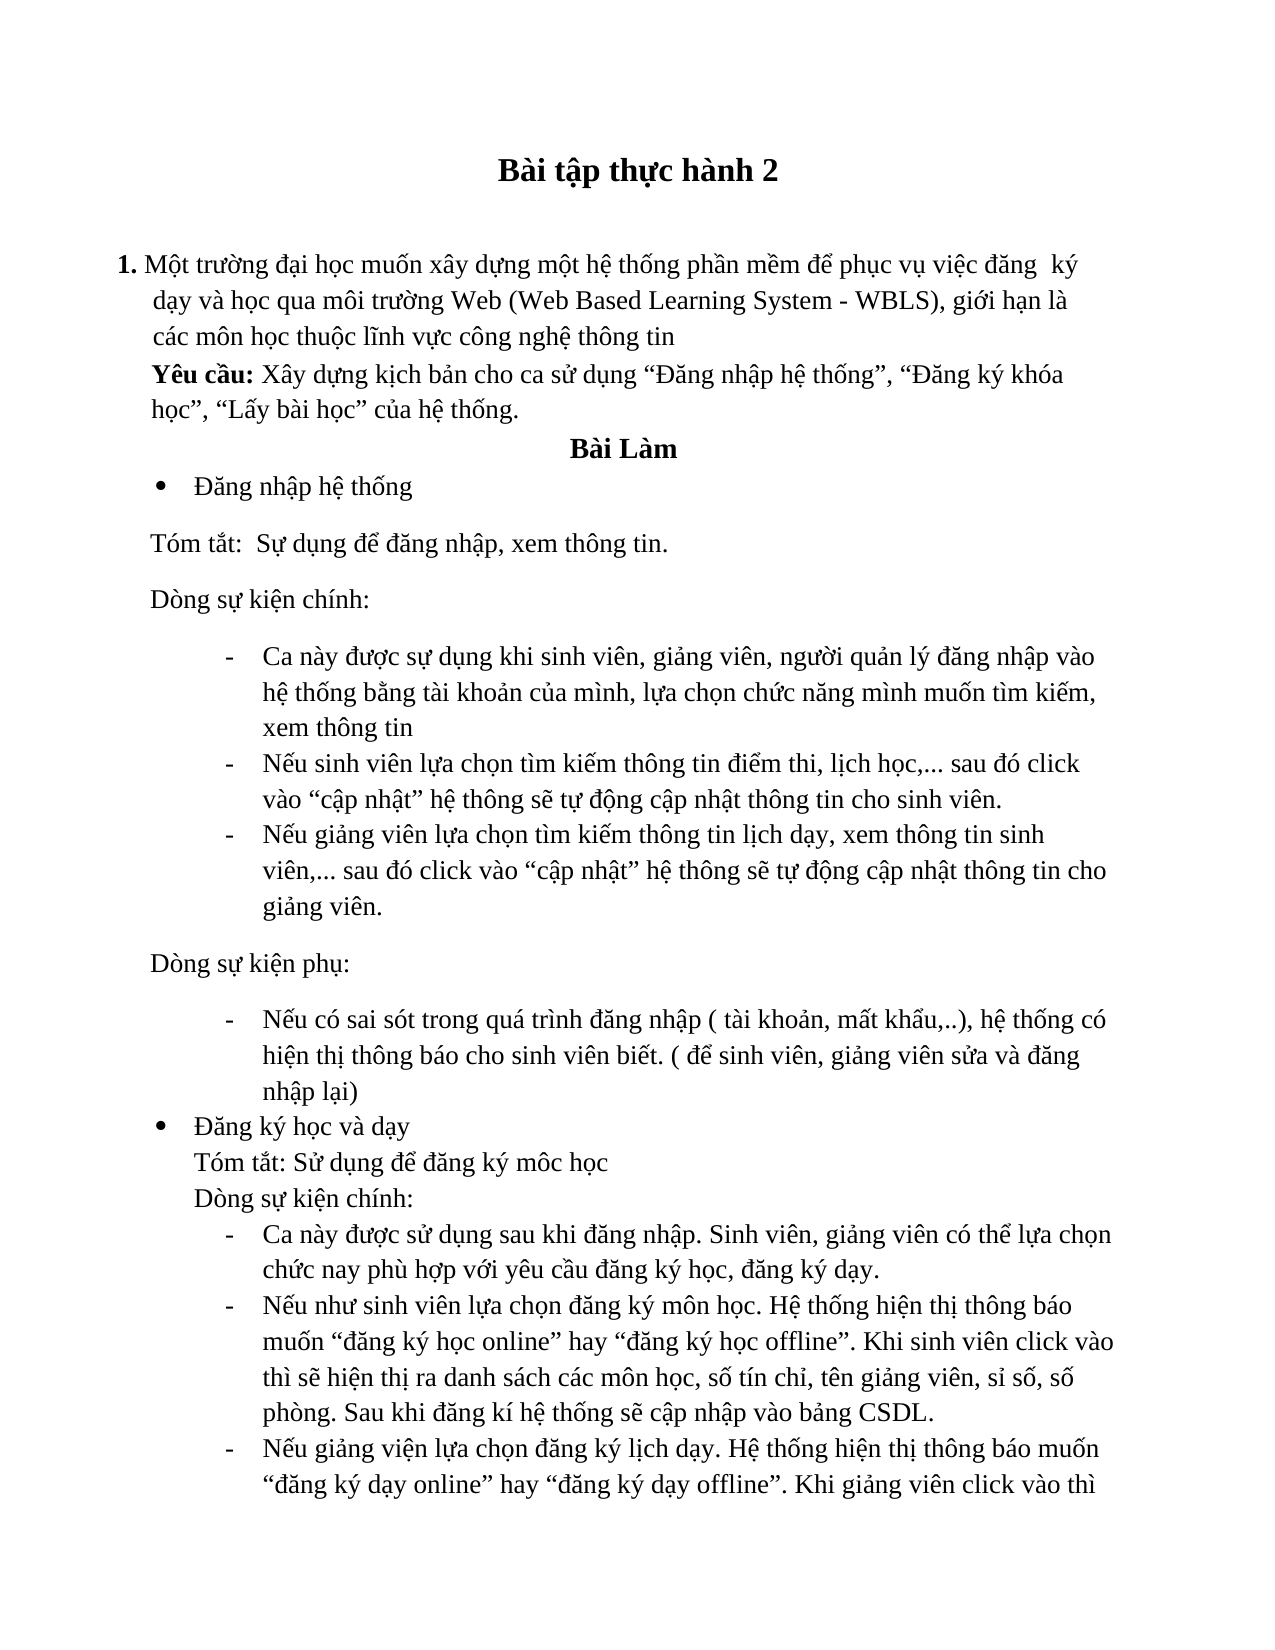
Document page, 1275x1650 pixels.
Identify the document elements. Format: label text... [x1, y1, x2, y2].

list Nếu sinh viên lựa chọn tìm kiếm thông tin điểm thi, lịch học,... sau đó click vào “cập nhật” hệ thông sẽ tự động cập nhật thông tin cho sinh viên. [225, 747, 1125, 814]
text Dòng sự kiện chính: [150, 583, 1125, 614]
list Ca này được sử dụng sau khi đăng nhập. Sinh viên, giảng viên có thể lựa chọn chức nay phù hợp với yêu cầu đăng ký học, đăng ký dạy. [225, 1218, 1125, 1285]
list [225, 1432, 1125, 1499]
list Đăng nhập hệ thống [156, 470, 1125, 501]
text Yêu cầu: Xây dựng kịch bản cho ca sử dụng “Đăng nhập hệ thống”, “Đăng ký khóa học”, “Lấy bài học” của hệ thống. [151, 358, 1096, 425]
text Dòng sự kiện phụ: [150, 947, 1125, 978]
list Dòng sự kiện chính: [194, 1182, 1125, 1213]
list Ca này được sự dụng khi sinh viên, giảng viên, người quản lý đăng nhập vào hệ thống bằng tài khoản của mình, lựa chọn chức năng mình muốn tìm kiếm, xem thông tin [225, 640, 1125, 743]
list Nếu như sinh viên lựa chọn đăng ký môn học. Hệ thống hiện thị thông báo muốn “đăng ký học online” hay “đăng ký học offline”. Khi sinh viên click vào thì sẽ hiện thị ra danh sách các môn học, số tín chỉ, tên giảng viên, sỉ số, số phòng. Sau khi đăng kí hệ thống sẽ cập nhập vào bảng CSDL. [225, 1289, 1125, 1428]
text Bài tập thực hành 2 [151, 150, 1125, 188]
list Tóm tắt: Sử dụng để đăng ký môc học [194, 1146, 1125, 1177]
list Đăng ký học và dạy [156, 1110, 1125, 1142]
text 1. Một trường đại học muốn xây dựng một hệ thống phần mềm để phục vụ việc đăng ký dạy và học qua môi trường Web (Web Based Learning System - WBLS), giới hạn là các môn học thuộc lĩnh vực công nghệ thông tin [117, 248, 1096, 351]
text Tóm tắt: Sự dụng để đăng nhập, xem thông tin. [150, 527, 1125, 558]
text Bài Làm [151, 432, 1096, 465]
list Nếu có sai sót trong quá trình đăng nhập ( tài khoản, mất khẩu,..), hệ thống có hiện thị thông báo cho sinh viên biết. ( để sinh viên, giảng viên sửa và đăng nhập lại) [225, 1003, 1125, 1106]
list Nếu giảng viên lựa chọn tìm kiếm thông tin lịch dạy, xem thông tin sinh viên,... sau đó click vào “cập nhật” hệ thông sẽ tự động cập nhật thông tin cho giảng viên. [225, 819, 1125, 921]
